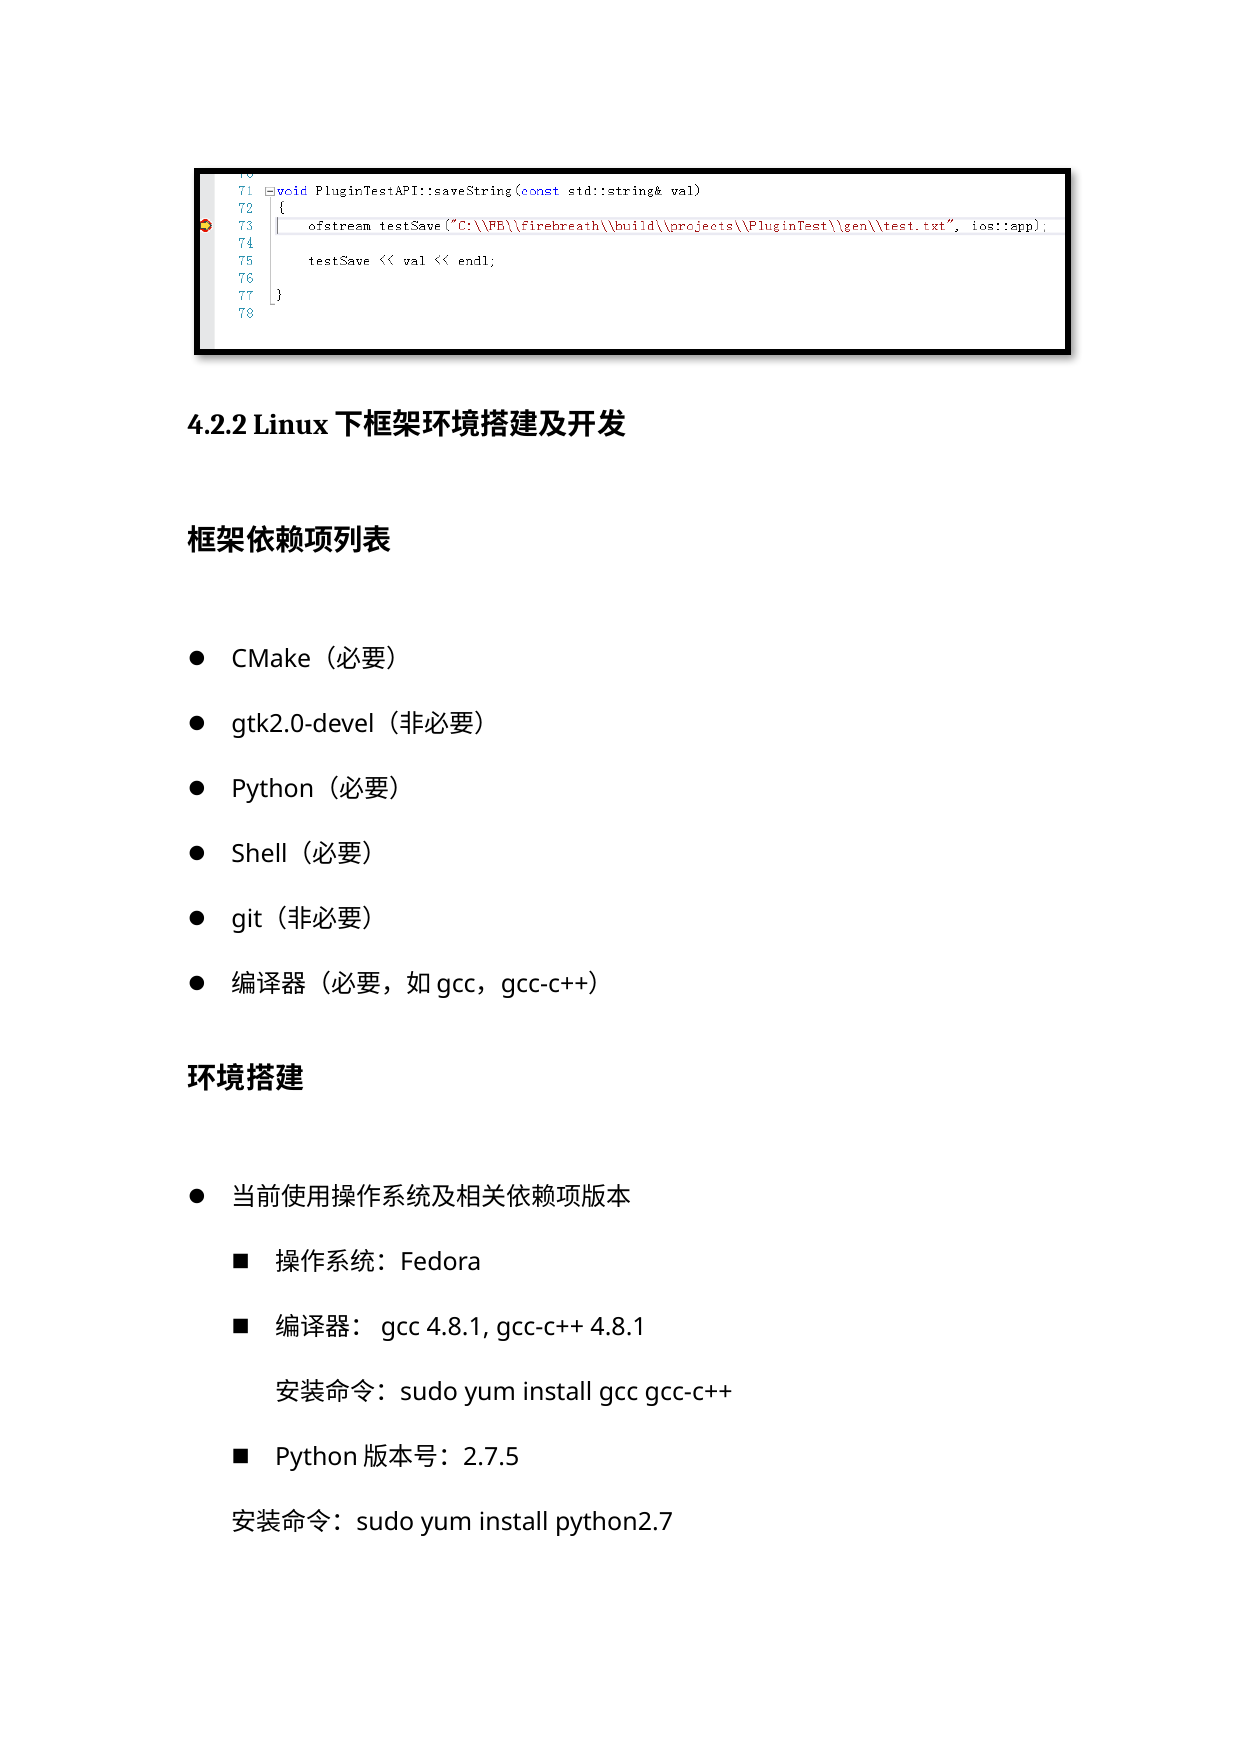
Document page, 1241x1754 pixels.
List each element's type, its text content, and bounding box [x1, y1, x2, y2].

list 编译器： gcc 4.8.1, gcc-c++ 4.8.1 [231, 1292, 1053, 1357]
list Shell（必要） [187, 819, 1053, 884]
list Python（必要） [187, 754, 1053, 819]
subtitle 4.2.2 Linux下框架环境搭建及开发 [187, 389, 1053, 454]
list CMake（必要） [187, 624, 1053, 689]
subtitle 环境搭建 [187, 1043, 1053, 1108]
list git（非必要） [187, 884, 1053, 949]
list 操作系统：Fedora [231, 1227, 1053, 1292]
list gtk2.0-devel（非必要） [187, 689, 1053, 754]
picture [200, 174, 1065, 349]
list Python版本号：2.7.5 [231, 1422, 1053, 1487]
text 安装命令：sudo yum install python2.7 [187, 1487, 1053, 1552]
subtitle 框架依赖项列表 [187, 505, 1053, 570]
list 安装命令：sudo yum install gcc gcc-c++ [275, 1357, 1053, 1422]
list 编译器（必要，如gcc，gcc-c++） [187, 949, 1053, 1014]
list 当前使用操作系统及相关依赖项版本 [187, 1162, 1053, 1227]
